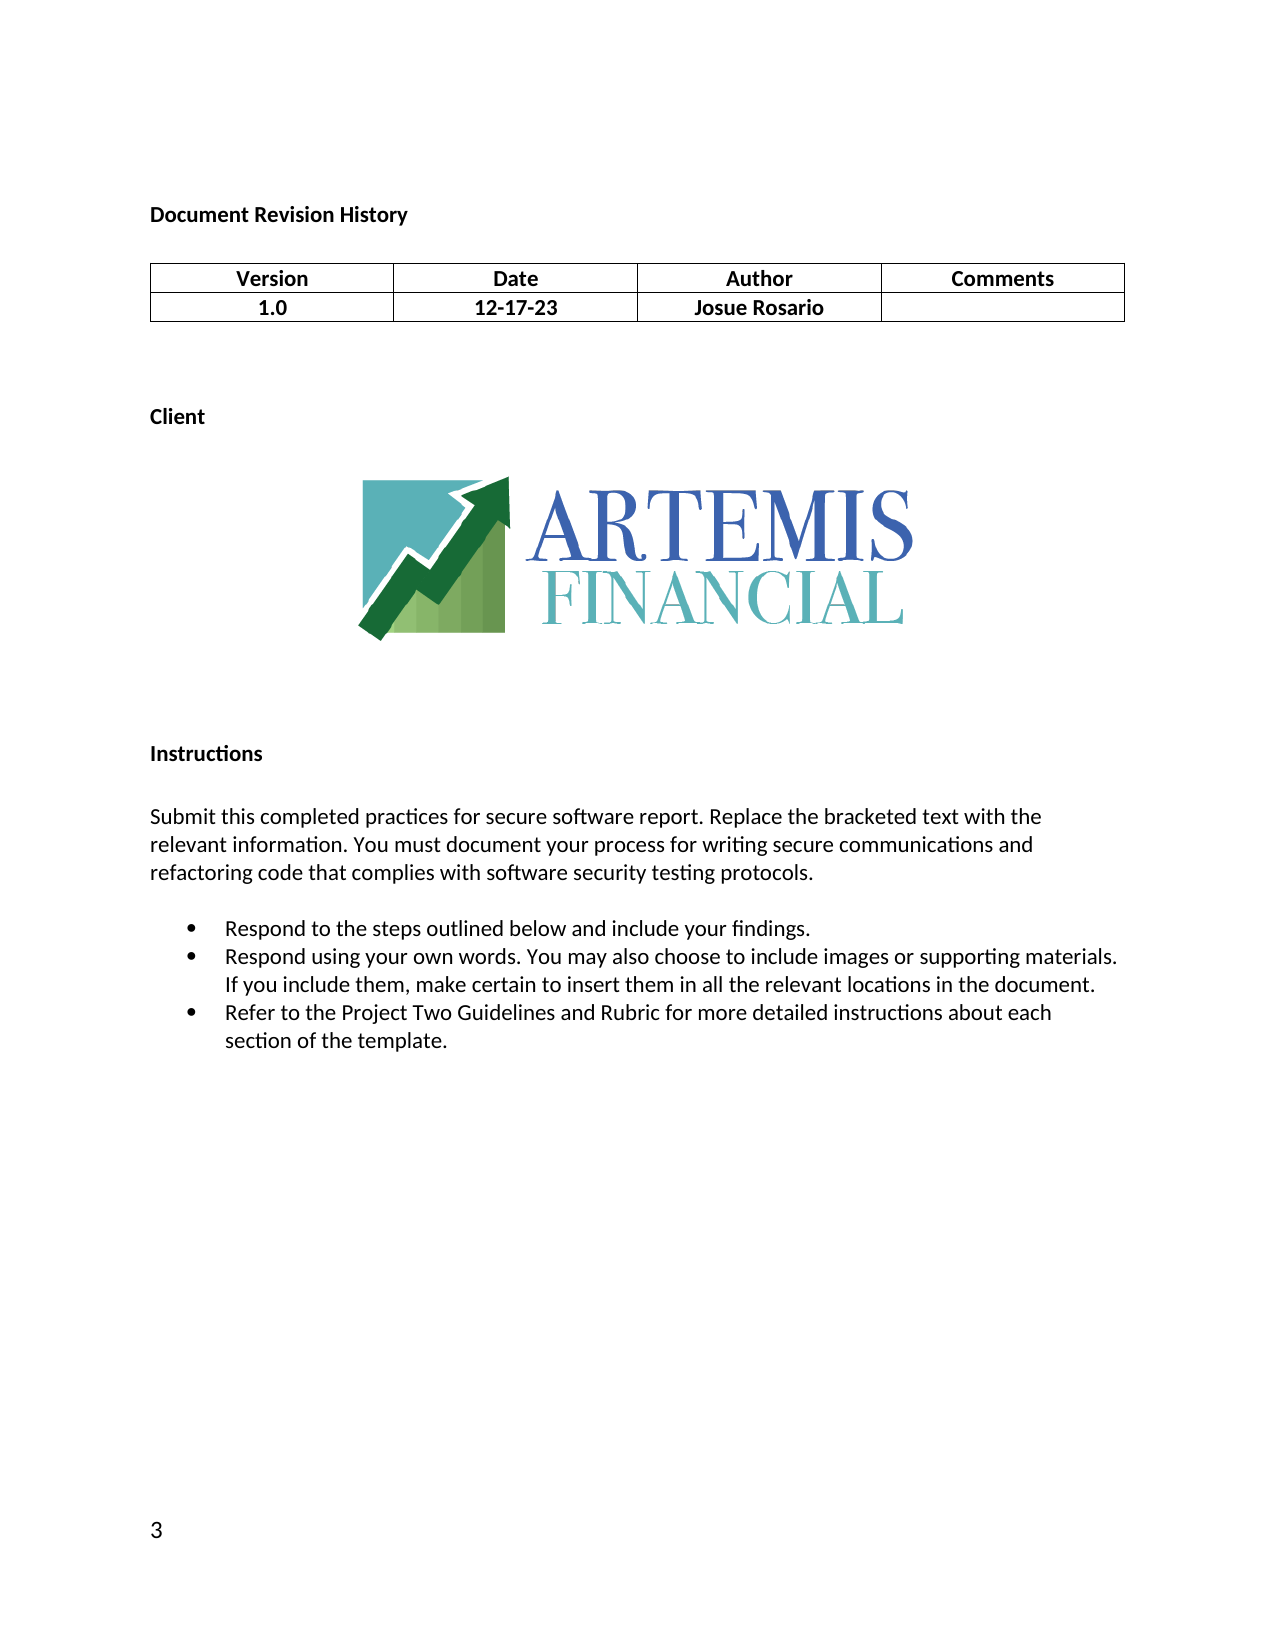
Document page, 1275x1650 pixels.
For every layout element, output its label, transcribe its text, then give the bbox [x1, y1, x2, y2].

table_header Author [638, 264, 881, 292]
list Respond to the steps outlined below and include your findings. [187, 914, 1125, 942]
list Refer to the Project Two Guidelines and Rubric for more detailed instructions about each section of the template. [187, 998, 1125, 1054]
table_header Date [394, 264, 637, 292]
table_header Version [151, 264, 393, 292]
subtitle Client [150, 402, 1125, 430]
table_cell 12-17-23 [394, 293, 637, 321]
table_cell [882, 293, 1124, 321]
text Submit this completed practices for secure software report. Replace the bracketed text with the relevant information. You must document your process for writing secure communications and refactoring code that complies with software security testing protocols. [150, 802, 1125, 886]
table_header Comments [882, 264, 1124, 292]
table_cell 1.0 [151, 293, 393, 321]
list Respond using your own words. You may also choose to include images or supporting materials. If you include them, make certain to insert them in all the relevant locations in the document. [187, 942, 1125, 998]
picture [346, 462, 929, 662]
subtitle Instructions [150, 739, 1125, 767]
table_cell Josue Rosario [638, 293, 881, 321]
subtitle Document Revision History [150, 200, 1125, 228]
